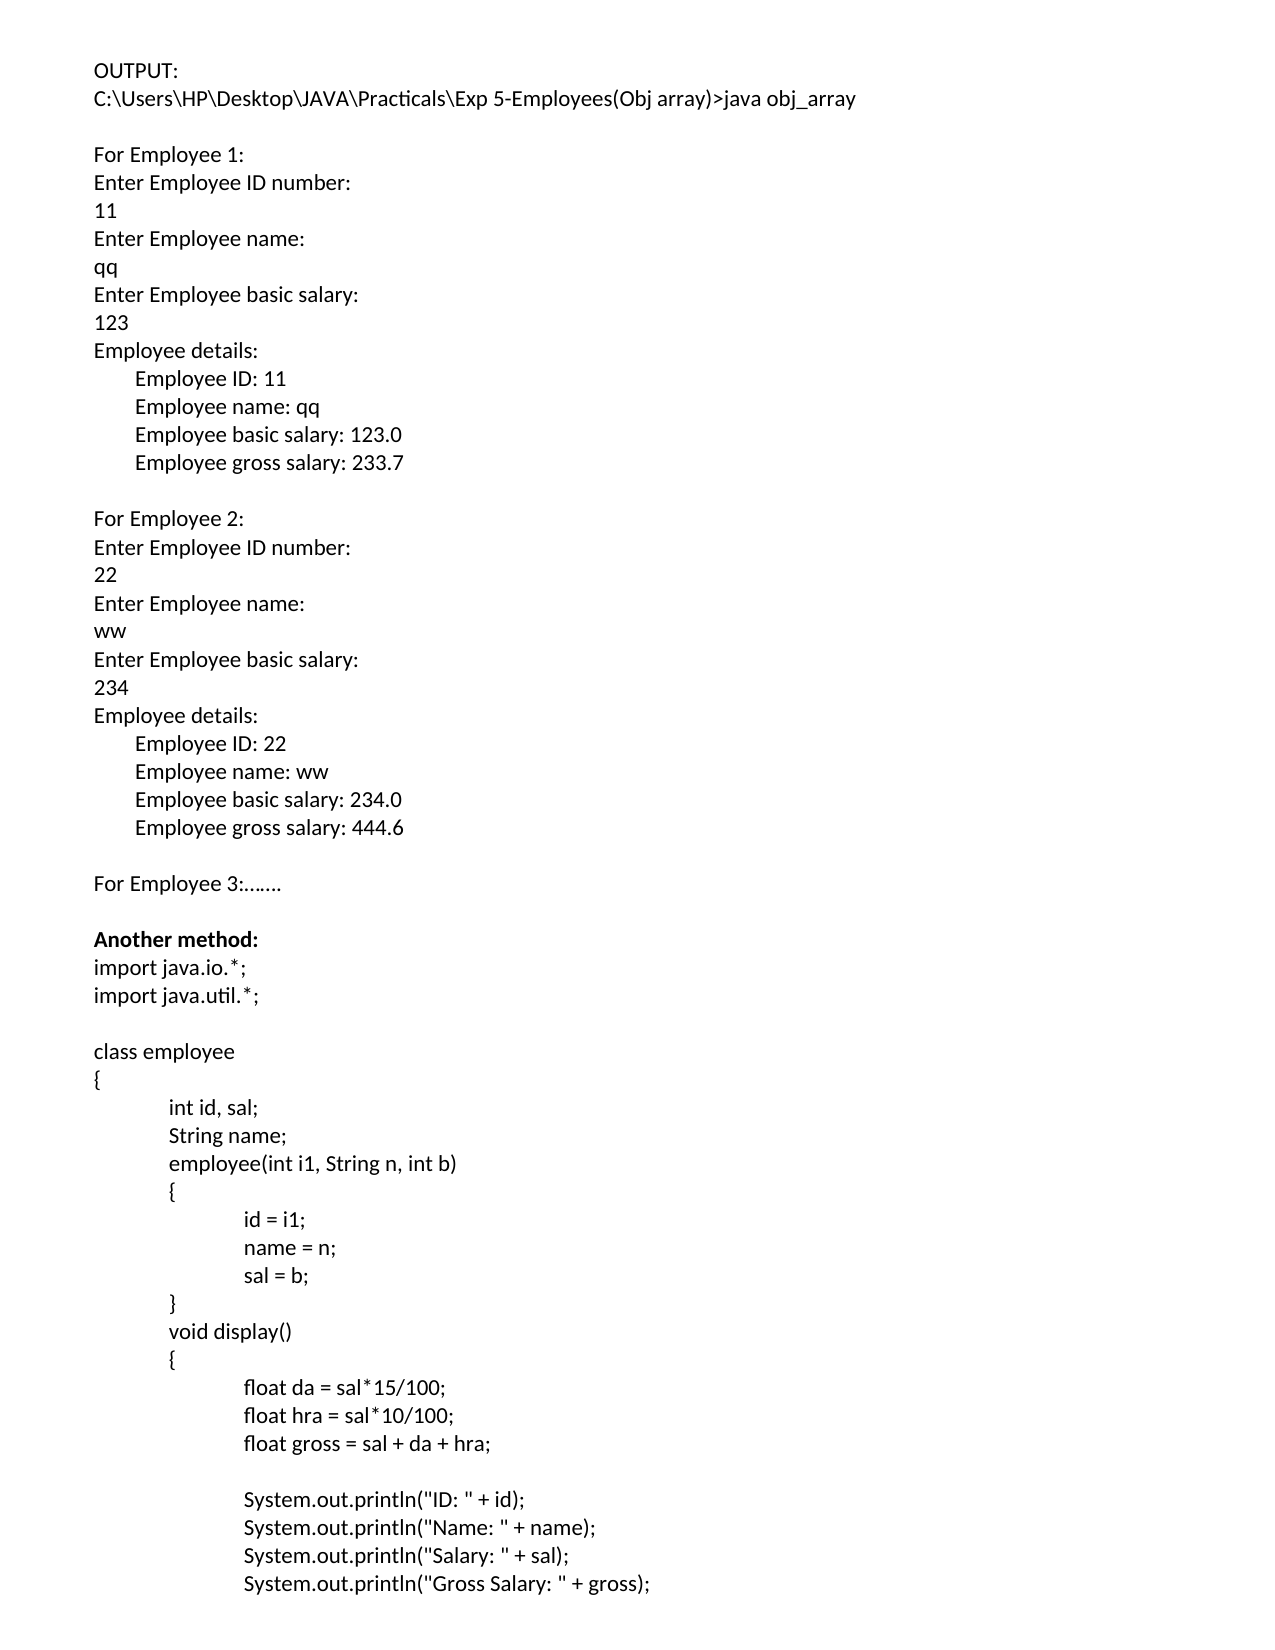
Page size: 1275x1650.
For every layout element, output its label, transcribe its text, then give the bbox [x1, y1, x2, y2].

text { [94, 1177, 1228, 1205]
text 22 [94, 561, 1228, 589]
text Employee ID: 11 [94, 364, 1228, 392]
text C:\Users\HP\Desktop\JAVA\Practicals\Exp 5-Employees(Obj array)>java obj_array [94, 84, 1228, 112]
text Enter Employee ID number: [94, 533, 1228, 561]
text Another method: [94, 925, 1228, 953]
text import java.io.*; [94, 953, 1228, 981]
text Employee gross salary: 444.6 [94, 813, 1228, 841]
text name = n; [94, 1233, 1228, 1261]
text 11 [94, 196, 1228, 224]
text employee(int i1, String n, int b) [94, 1149, 1228, 1177]
text } [94, 1289, 1228, 1317]
text System.out.println("Salary: " + sal); [94, 1541, 1228, 1569]
text id = i1; [94, 1205, 1228, 1233]
text Enter Employee name: [94, 589, 1228, 617]
text Enter Employee basic salary: [94, 645, 1228, 673]
text float da = sal*15/100; [94, 1373, 1228, 1401]
text Employee details: [94, 336, 1228, 364]
text For Employee 1: [94, 140, 1228, 168]
text Enter Employee ID number: [94, 168, 1228, 196]
text int id, sal; [94, 1093, 1228, 1121]
text Employee name: ww [94, 757, 1228, 785]
text class employee [94, 1037, 1228, 1065]
text System.out.println("ID: " + id); [94, 1485, 1228, 1513]
text ww [94, 617, 1228, 645]
text { [94, 1345, 1228, 1373]
text Enter Employee name: [94, 224, 1228, 252]
text OUTPUT: [94, 56, 1228, 84]
text Employee ID: 22 [94, 729, 1228, 757]
text Enter Employee basic salary: [94, 280, 1228, 308]
text sal = b; [94, 1261, 1228, 1289]
text float hra = sal*10/100; [94, 1401, 1228, 1429]
text System.out.println("Gross Salary: " + gross); [94, 1569, 1228, 1597]
text Employee gross salary: 233.7 [94, 448, 1228, 477]
text import java.util.*; [94, 981, 1228, 1009]
text String name; [94, 1121, 1228, 1149]
text float gross = sal + da + hra; [94, 1429, 1228, 1457]
text qq [94, 252, 1228, 280]
text Employee basic salary: 123.0 [94, 421, 1228, 448]
text Employee details: [94, 701, 1228, 729]
text 234 [94, 673, 1228, 701]
text void display() [94, 1317, 1228, 1345]
text For Employee 2: [94, 504, 1228, 533]
text Employee name: qq [94, 392, 1228, 421]
text Employee basic salary: 234.0 [94, 785, 1228, 813]
text For Employee 3:……. [94, 869, 1228, 897]
text 123 [94, 308, 1228, 336]
text System.out.println("Name: " + name); [94, 1513, 1228, 1541]
text { [94, 1065, 1228, 1093]
